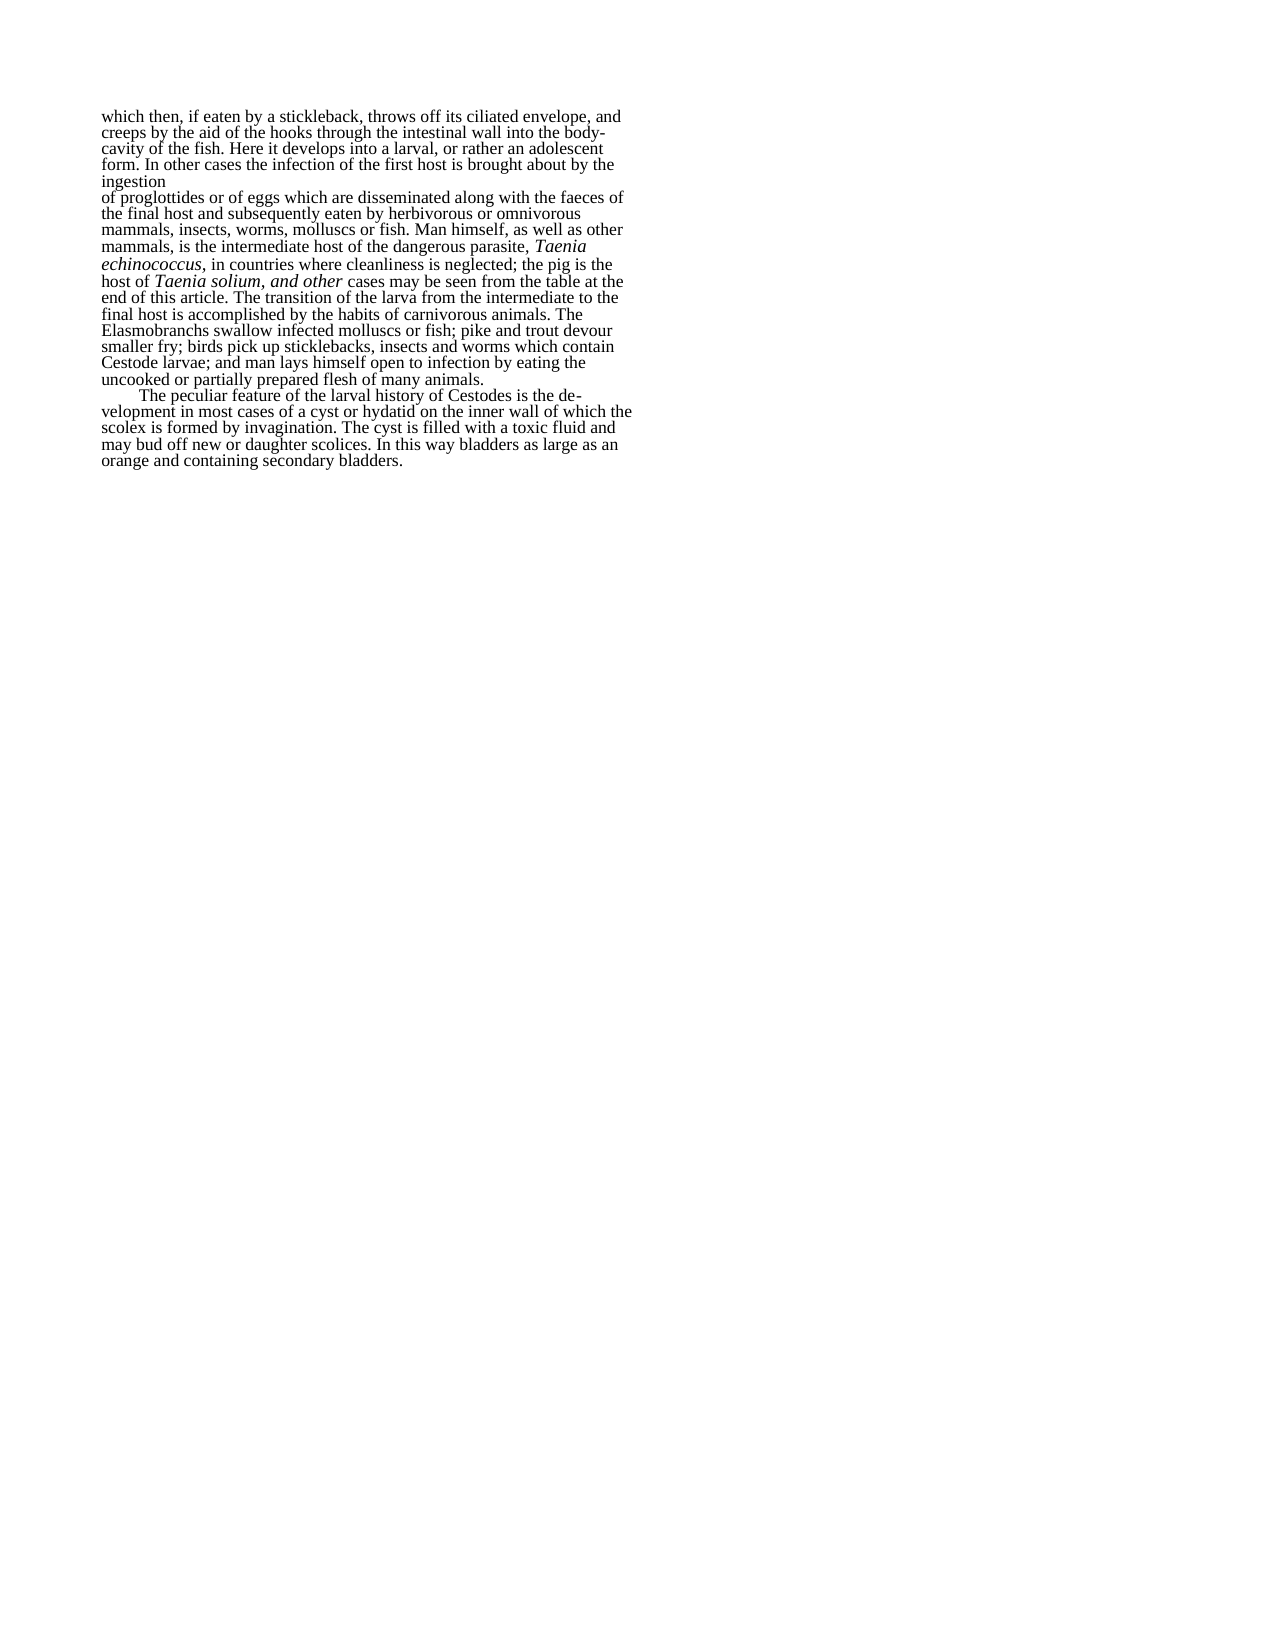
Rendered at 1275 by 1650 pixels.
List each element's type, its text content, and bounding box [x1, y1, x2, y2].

text of proglottides or of eggs which are disseminated along with the faeces of the final host and subsequently eaten by herbivorous or omnivorous mammals, insects, worms, molluscs or fish. Man himself, as well as other mammals, is the intermediate host of the dangerous parasite, Taenia echinococcus, in countries where cleanliness is neglected; the pig is the host of Taenia solium, and other cases may be seen from the table at the end of this article. The transition of the larva from the intermediate to the final host is accomplished by the habits of carnivorous animals. The Elasmobranchs swallow infected molluscs or fish; pike and trout devour smaller fry; birds pick up sticklebacks, insects and worms which contain Cestode larvae; and man lays himself open to infection by eating the uncooked or partially prepared flesh of many animals. [101, 191, 640, 389]
text The peculiar feature of the larval history of Cestodes is the development in most cases of a cyst or hydatid on the inner wall of which the scolex is formed by invagination. The cyst is filled with a toxic fluid and may bud off new or daughter scolices. In this way bladders as large as an orange and containing secondary bladders. [101, 389, 640, 470]
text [101, 109, 640, 191]
